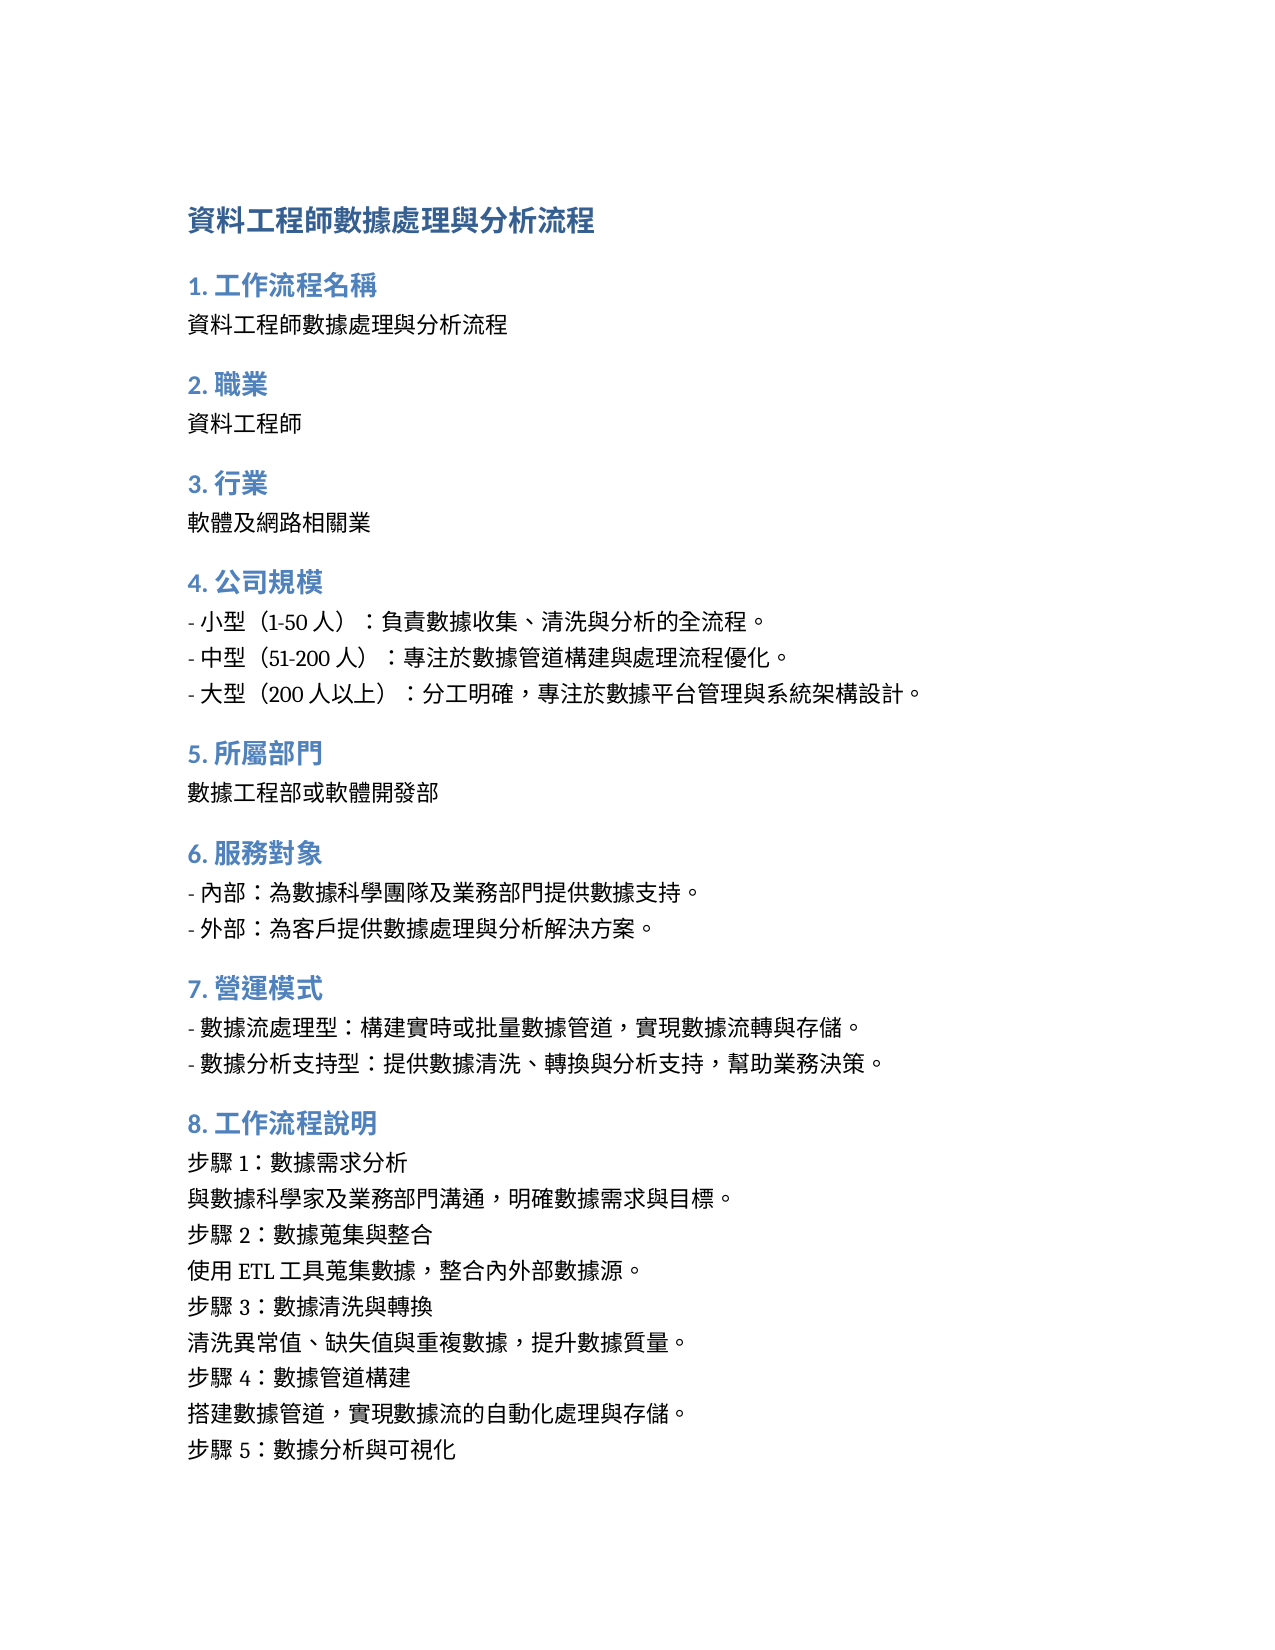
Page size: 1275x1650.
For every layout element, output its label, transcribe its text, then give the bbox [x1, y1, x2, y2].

text - 小型（1-50人）：負責數據收集、清洗與分析的全流程。 - 中型（51-200人）：專注於數據管道構建與處理流程優化。 - 大型（200人以上）：分工明確，專注於數據平台管理與系統架構設計。 [187, 606, 1087, 709]
text 資料工程師 [187, 408, 1087, 439]
subtitle 3. 行業 [187, 465, 1087, 502]
text 軟體及網路相關業 [187, 507, 1087, 538]
subtitle 8. 工作流程說明 [187, 1104, 1087, 1141]
subtitle 5. 所屬部門 [187, 735, 1087, 772]
subtitle 4. 公司規模 [187, 564, 1087, 601]
subtitle 1. 工作流程名稱 [187, 266, 1087, 303]
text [187, 1147, 1087, 1466]
subtitle 6. 服務對象 [187, 834, 1087, 871]
text 數據工程部或軟體開發部 [187, 777, 1087, 809]
subtitle 7. 營運模式 [187, 969, 1087, 1006]
subtitle 2. 職業 [187, 366, 1087, 402]
text 資料工程師數據處理與分析流程 [187, 309, 1087, 340]
text - 數據流處理型：構建實時或批量數據管道，實現數據流轉與存儲。 - 數據分析支持型：提供數據清洗、轉換與分析支持，幫助業務決策。 [187, 1012, 1087, 1079]
text - 內部：為數據科學團隊及業務部門提供數據支持。 - 外部：為客戶提供數據處理與分析解決方案。 [187, 877, 1087, 944]
subtitle 資料工程師數據處理與分析流程 [187, 200, 1087, 240]
